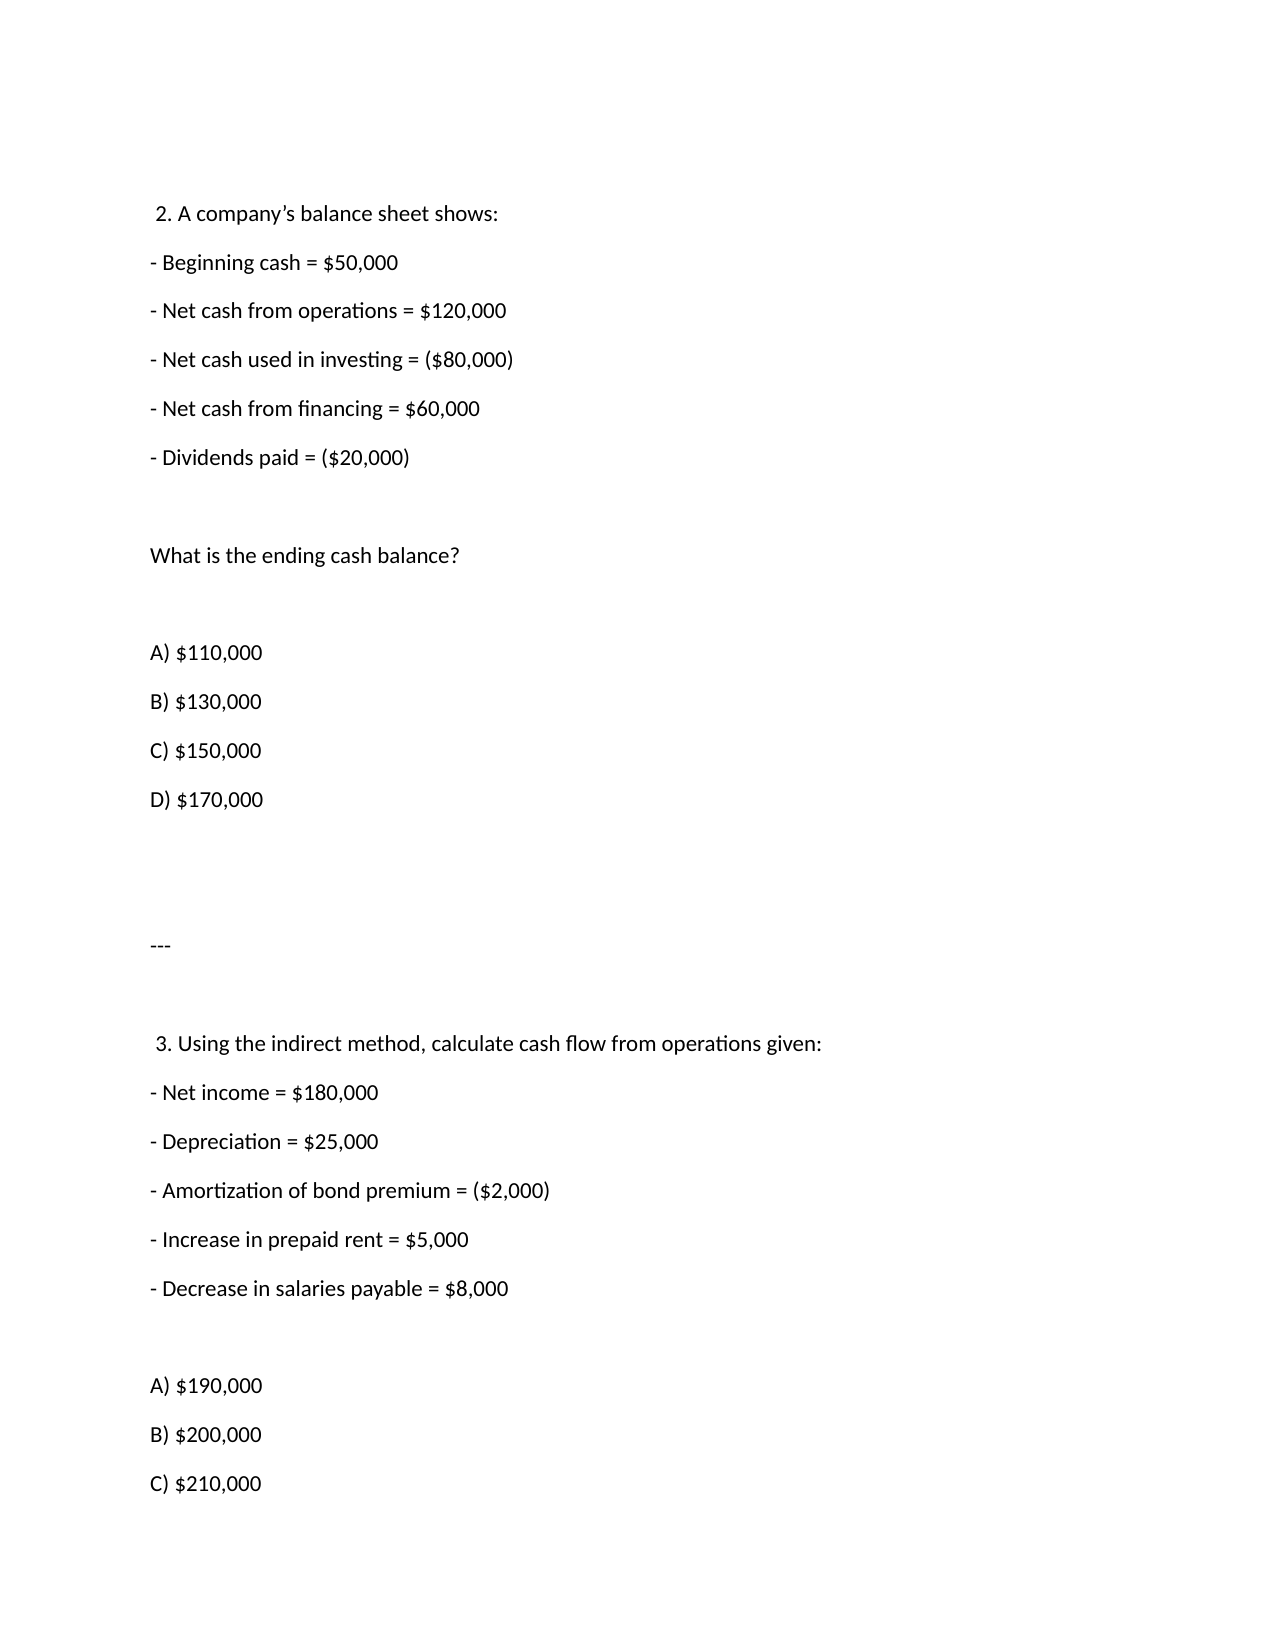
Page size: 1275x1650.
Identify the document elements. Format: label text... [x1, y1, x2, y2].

text 3. Using the indirect method, calculate cash flow from operations given: [150, 1029, 1125, 1057]
text - Dividends paid = ($20,000) [150, 443, 1125, 471]
text - Net cash from operations = $120,000 [150, 297, 1125, 324]
text A) $190,000 [150, 1371, 1125, 1399]
text - Beginning cash = $50,000 [150, 248, 1125, 276]
text B) $200,000 [150, 1420, 1125, 1448]
text D) $170,000 [150, 785, 1125, 813]
text - Net cash from financing = $60,000 [150, 394, 1125, 422]
text What is the ending cash balance? [150, 541, 1125, 569]
text B) $130,000 [150, 687, 1125, 715]
text C) $210,000 [150, 1469, 1125, 1497]
text --- [150, 932, 1125, 960]
text - Net cash used in investing = ($80,000) [150, 345, 1125, 373]
text - Increase in prepaid rent = $5,000 [150, 1225, 1125, 1253]
text 2. A company’s balance sheet shows: [150, 199, 1125, 227]
text - Depreciation = $25,000 [150, 1127, 1125, 1155]
text - Net income = $180,000 [150, 1078, 1125, 1106]
text C) $150,000 [150, 736, 1125, 764]
text - Decrease in salaries payable = $8,000 [150, 1274, 1125, 1302]
text A) $110,000 [150, 638, 1125, 667]
text - Amortization of bond premium = ($2,000) [150, 1176, 1125, 1204]
